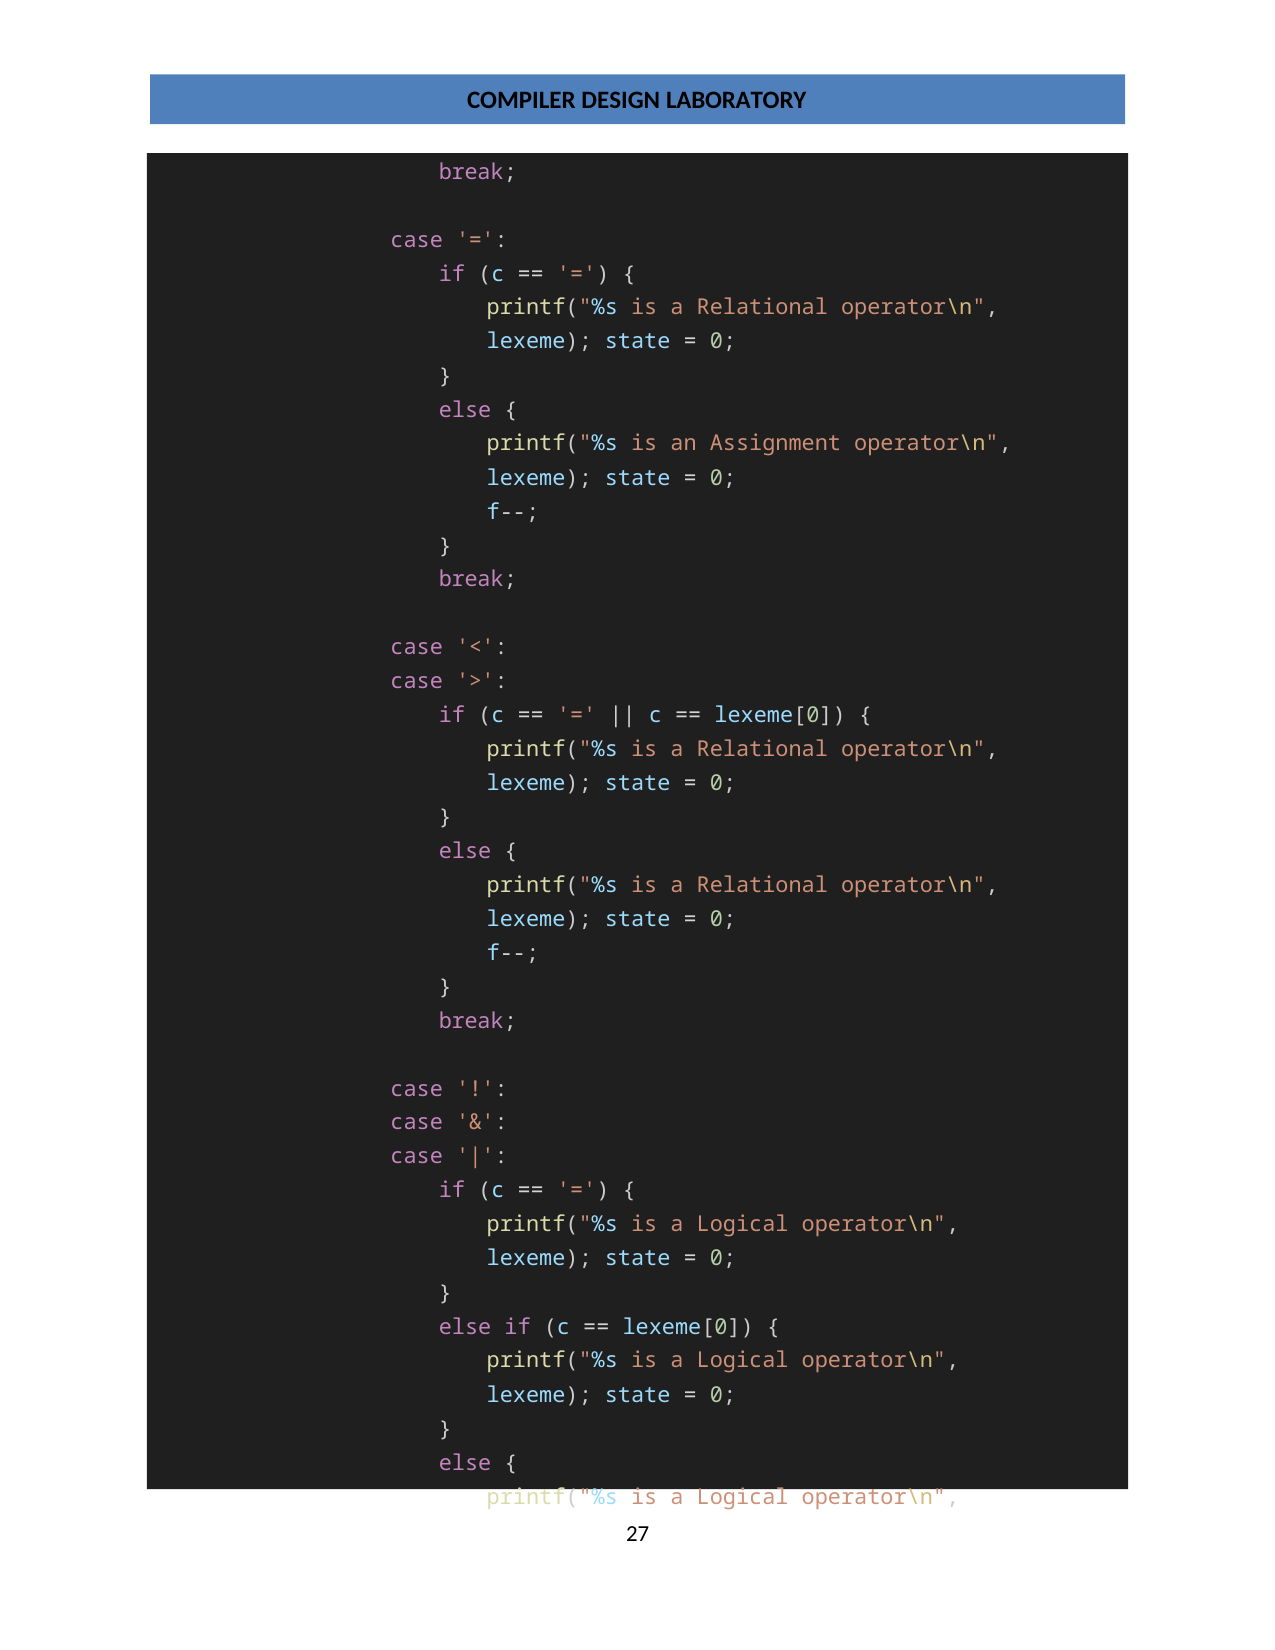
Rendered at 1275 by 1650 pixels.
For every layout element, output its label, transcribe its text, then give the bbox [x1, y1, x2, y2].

text else { [438, 835, 1162, 864]
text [486, 1344, 1028, 1408]
text break; [438, 563, 1162, 593]
text f--; [486, 937, 1162, 967]
text case '<': [390, 631, 1162, 661]
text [486, 1208, 1028, 1272]
text } [438, 1277, 1162, 1306]
text printf("%s is a Relational operator\n", lexeme); state = 0; [486, 733, 1088, 797]
text case '!': [390, 1072, 1162, 1102]
text case '>': [390, 665, 1162, 695]
text } [438, 1413, 1162, 1443]
text } [438, 971, 1162, 1001]
text f--; [486, 496, 1162, 525]
text printf("%s is an Assignment operator\n", lexeme); state = 0; [486, 427, 1117, 491]
text } [438, 801, 1162, 831]
text break; [438, 1005, 1162, 1034]
text } [438, 359, 1162, 389]
text case '|': [390, 1140, 1162, 1170]
text case '=': [390, 224, 1162, 253]
text else { [438, 393, 1162, 423]
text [486, 1481, 1028, 1511]
text } [438, 529, 1162, 559]
text if (c == '=') { [438, 1174, 1162, 1204]
text break; [438, 156, 1162, 186]
text printf("%s is a Relational operator\n", lexeme); state = 0; [486, 291, 1088, 355]
text if (c == '=') { [438, 257, 1162, 287]
text printf("%s is a Relational operator\n", lexeme); state = 0; [486, 869, 1088, 933]
text else if (c == lexeme[0]) { [438, 1311, 1162, 1340]
text case '&': [390, 1106, 1162, 1136]
text else { [438, 1447, 1162, 1477]
text if (c == '=' || c == lexeme[0]) { [438, 699, 1162, 728]
